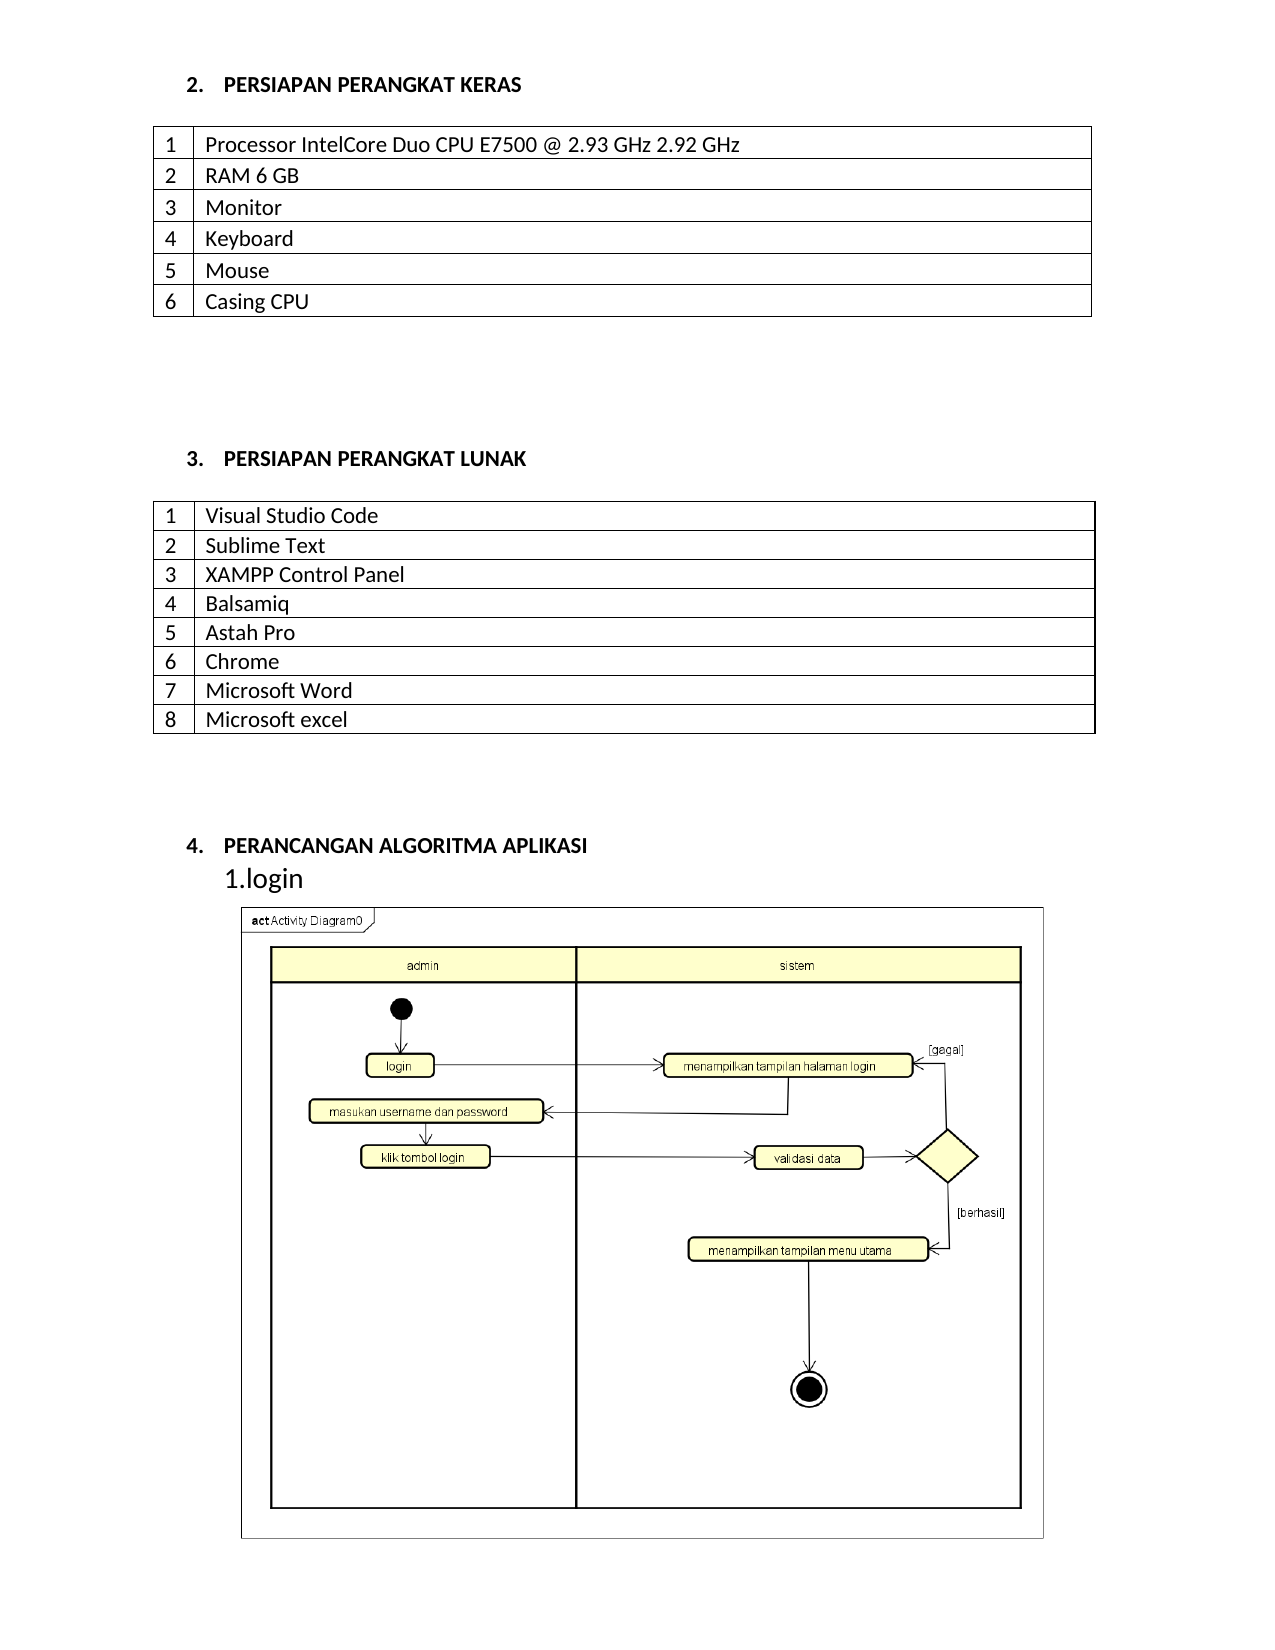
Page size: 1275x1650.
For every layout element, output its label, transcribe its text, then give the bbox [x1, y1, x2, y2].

table_header 1 [154, 502, 194, 530]
table_cell 2 [154, 159, 193, 189]
table_cell 7 [154, 676, 194, 704]
table_cell 2 [154, 531, 194, 559]
picture [231, 897, 1052, 1548]
table_cell RAM 6 GB [194, 159, 1091, 189]
table_cell 4 [154, 589, 194, 617]
table_cell Microsoft excel [195, 705, 1094, 733]
table_cell 6 [154, 285, 193, 316]
table_cell 4 [154, 222, 193, 252]
table_cell Astah Pro [195, 618, 1094, 646]
table_cell Sublime Text [195, 531, 1094, 559]
table_cell Mouse [194, 254, 1091, 284]
table_cell Balsamiq [195, 589, 1094, 617]
table_header 1 [154, 127, 193, 158]
table_cell Microsoft Word [195, 676, 1094, 704]
table_cell 6 [154, 647, 194, 675]
table_cell 3 [154, 560, 194, 588]
table_cell 8 [154, 705, 194, 733]
table_cell Keyboard [194, 222, 1091, 252]
table_header Visual Studio Code [195, 502, 1094, 530]
table_cell 3 [154, 190, 193, 221]
subtitle 1.login [224, 860, 1139, 895]
table_cell 5 [154, 254, 193, 284]
table_header Processor IntelCore Duo CPU E7500 @ 2.93 GHz 2.92 GHz [194, 127, 1091, 158]
table_cell Chrome [195, 647, 1094, 675]
subtitle PERSIAPAN PERANGKAT LUNAK [186, 444, 1139, 473]
subtitle PERANCANGAN ALGORITMA APLIKASI [186, 832, 1139, 860]
table_cell 5 [154, 618, 194, 646]
table_cell Casing CPU [194, 285, 1091, 316]
table_cell XAMPP Control Panel [195, 560, 1094, 588]
table_cell Monitor [194, 190, 1091, 221]
subtitle PERSIAPAN PERANGKAT KERAS [186, 70, 1139, 98]
